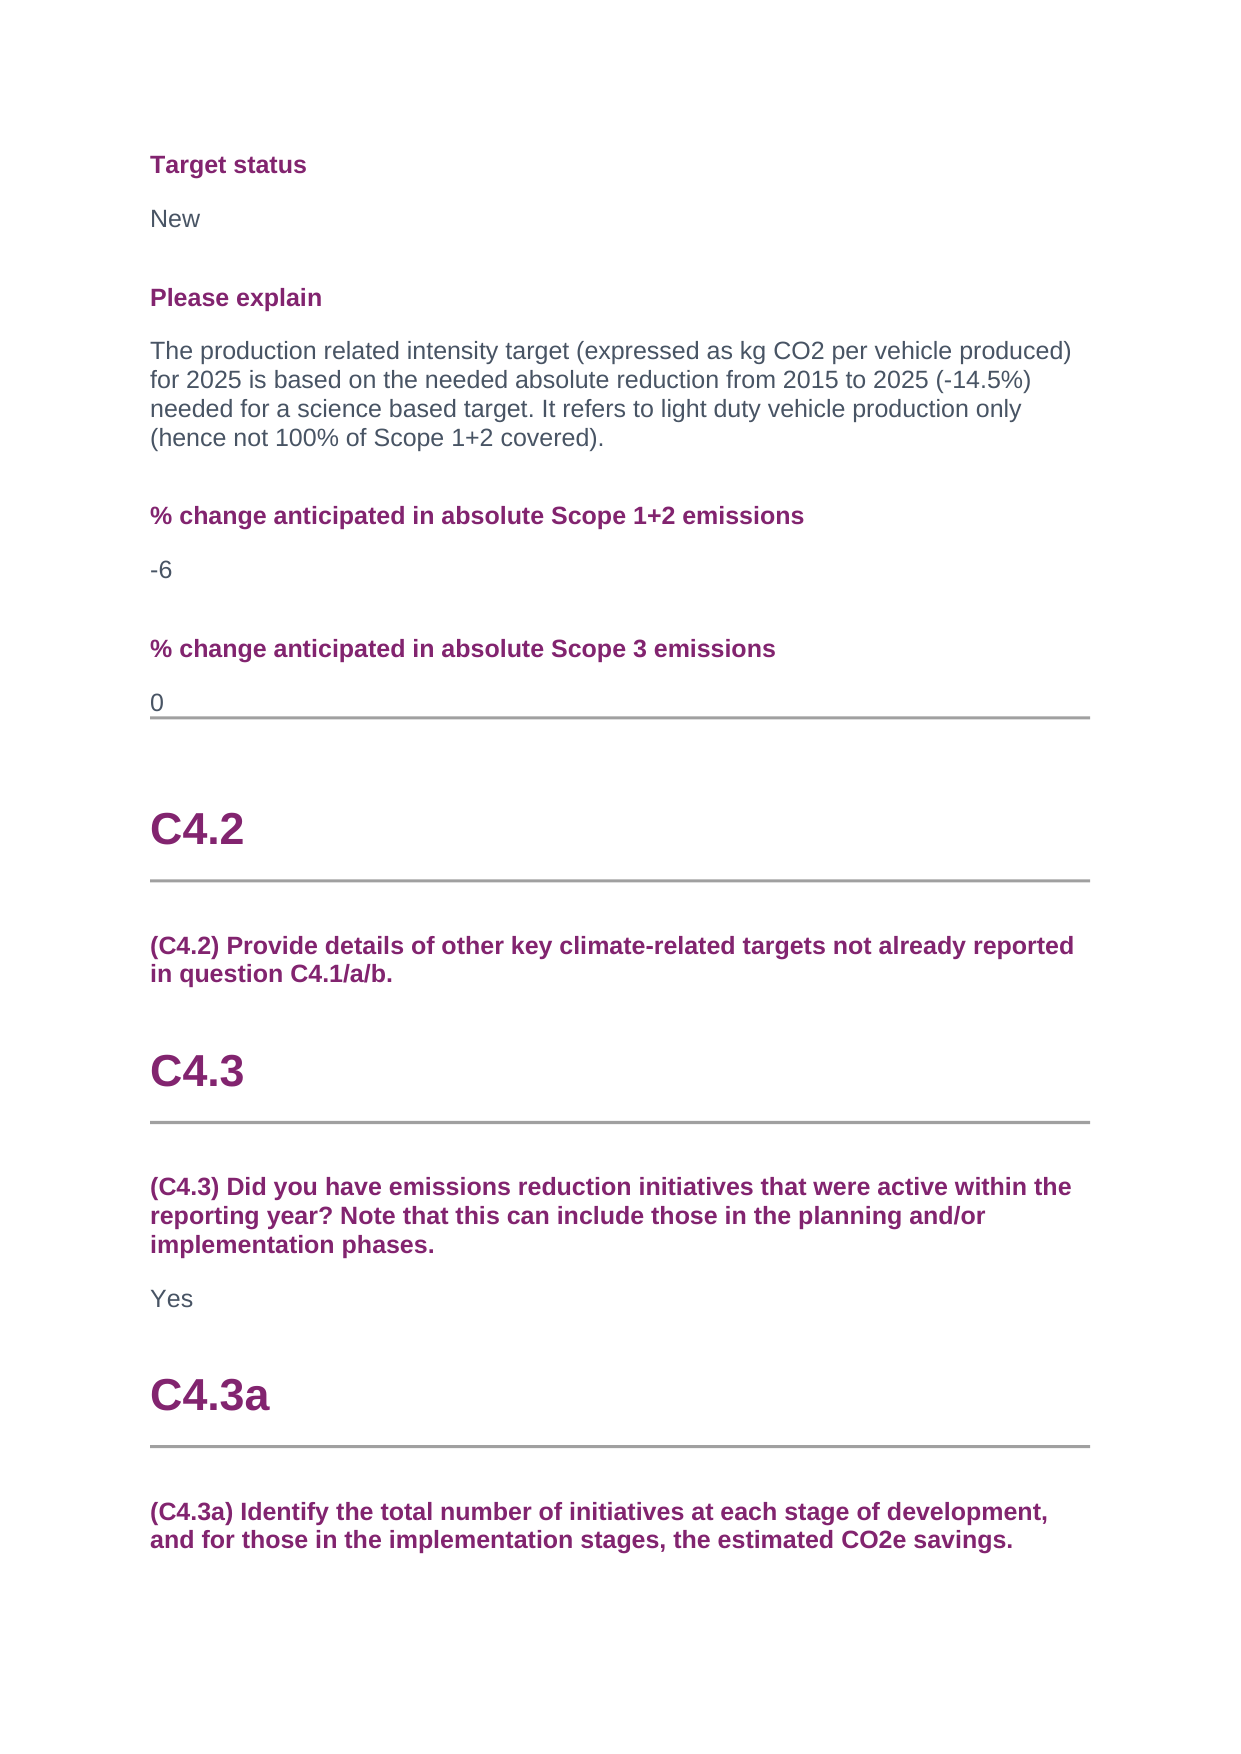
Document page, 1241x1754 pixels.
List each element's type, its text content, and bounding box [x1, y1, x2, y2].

subtitle % change anticipated in absolute Scope 1+2 emissions [150, 501, 1090, 530]
subtitle C4.3a [150, 1312, 1090, 1420]
text New [150, 204, 1090, 232]
subtitle % change anticipated in absolute Scope 3 emissions [150, 634, 1090, 662]
subtitle (C4.3a) Identify the total number of initiatives at each stage of development, and for those in the implementation stages, the estimated CO2e savings. [150, 1496, 1090, 1554]
subtitle (C4.3) Did you have emissions reduction initiatives that were active within the reporting year? Note that this can include those in the planning and/or implementation phases. [150, 1172, 1090, 1258]
subtitle C4.3 [150, 988, 1090, 1096]
text -6 [150, 555, 1090, 584]
subtitle Target status [150, 150, 1090, 179]
text Yes [150, 1283, 1090, 1312]
subtitle C4.2 [150, 746, 1090, 854]
text The production related intensity target (expressed as kg CO2 per vehicle produced) for 2025 is based on the needed absolute reduction from 2015 to 2025 (-14.5%) needed for a science based target. It refers to light duty vehicle production only (hence not 100% of Scope 1+2 covered). [150, 336, 1090, 451]
subtitle (C4.2) Provide details of other key climate-related targets not already reported in question C4.1/a/b. [150, 931, 1090, 988]
text 0 [150, 687, 1090, 716]
subtitle Please explain [150, 282, 1090, 311]
